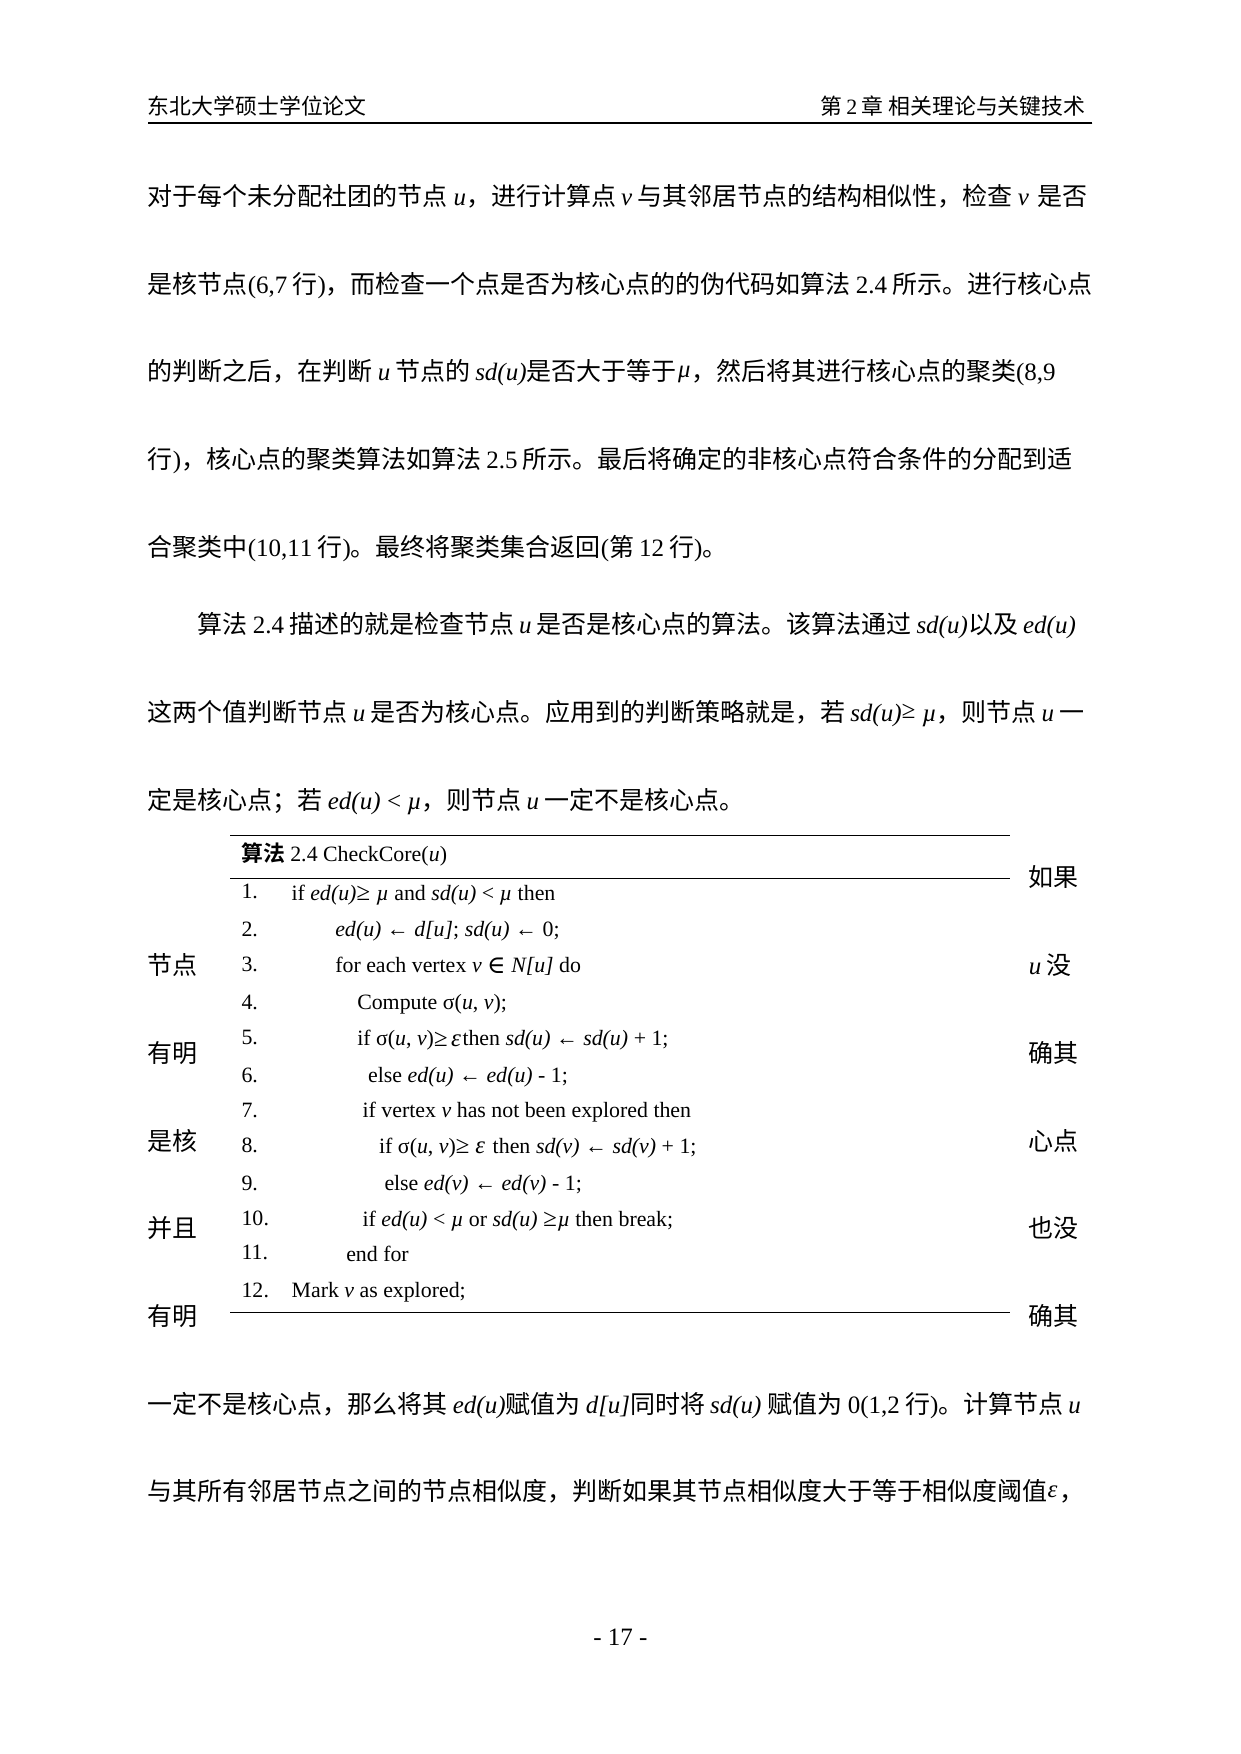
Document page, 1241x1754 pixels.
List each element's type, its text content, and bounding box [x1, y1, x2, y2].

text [148, 843, 1092, 1522]
table_header 算法 2.4 CheckCore(u) [230, 836, 1010, 877]
table_cell 12. [230, 1277, 280, 1312]
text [148, 162, 1092, 578]
table_cell 8. [230, 1132, 280, 1170]
table_cell Compute σ(u, v); [280, 989, 1010, 1024]
table_cell if vertex v has not been explored then [280, 1097, 1010, 1132]
table_cell ed(u) ← d[u]; sd(u) ← 0; [280, 916, 1010, 951]
table_cell Mark v as explored; [280, 1277, 1010, 1312]
text 算法2.4描述的就是检查节点u是否是核心点的算法。该算法通过sd(u)以及ed(u)这两个值判断节点u是否为核心点。应用到的判断策略就是，若sd(u) µ，则节点u一定是核心点；若ed(u) < µ，则节点u一定不是核心点。 [148, 590, 1092, 831]
table_cell 6. [230, 1062, 280, 1097]
table_cell if σ(u, v)then sd(u) ← sd(u) + 1; [280, 1024, 1010, 1062]
table_cell 7. [230, 1097, 280, 1132]
table_cell 10. 11. [230, 1205, 280, 1277]
table_cell else ed(u) ← ed(u) - 1; [280, 1062, 1010, 1097]
table_cell 2. [230, 916, 280, 951]
table_cell 1. [230, 879, 280, 916]
table_cell for each vertex v N[u] do [280, 951, 1010, 989]
table_cell 3. [230, 951, 280, 989]
table_cell if σ(u, v) then sd(v) ← sd(v) + 1; [280, 1132, 1010, 1170]
table_cell if ed(u) µ and sd(u) < µ then [280, 879, 1010, 916]
table_cell 5. [230, 1024, 280, 1062]
table_cell else ed(v) ← ed(v) - 1; [280, 1170, 1010, 1205]
table_cell if ed(u) < µ or sd(u) µ then break; end for [280, 1205, 1010, 1277]
table_cell 9. [230, 1170, 280, 1205]
table_cell 4. [230, 989, 280, 1024]
